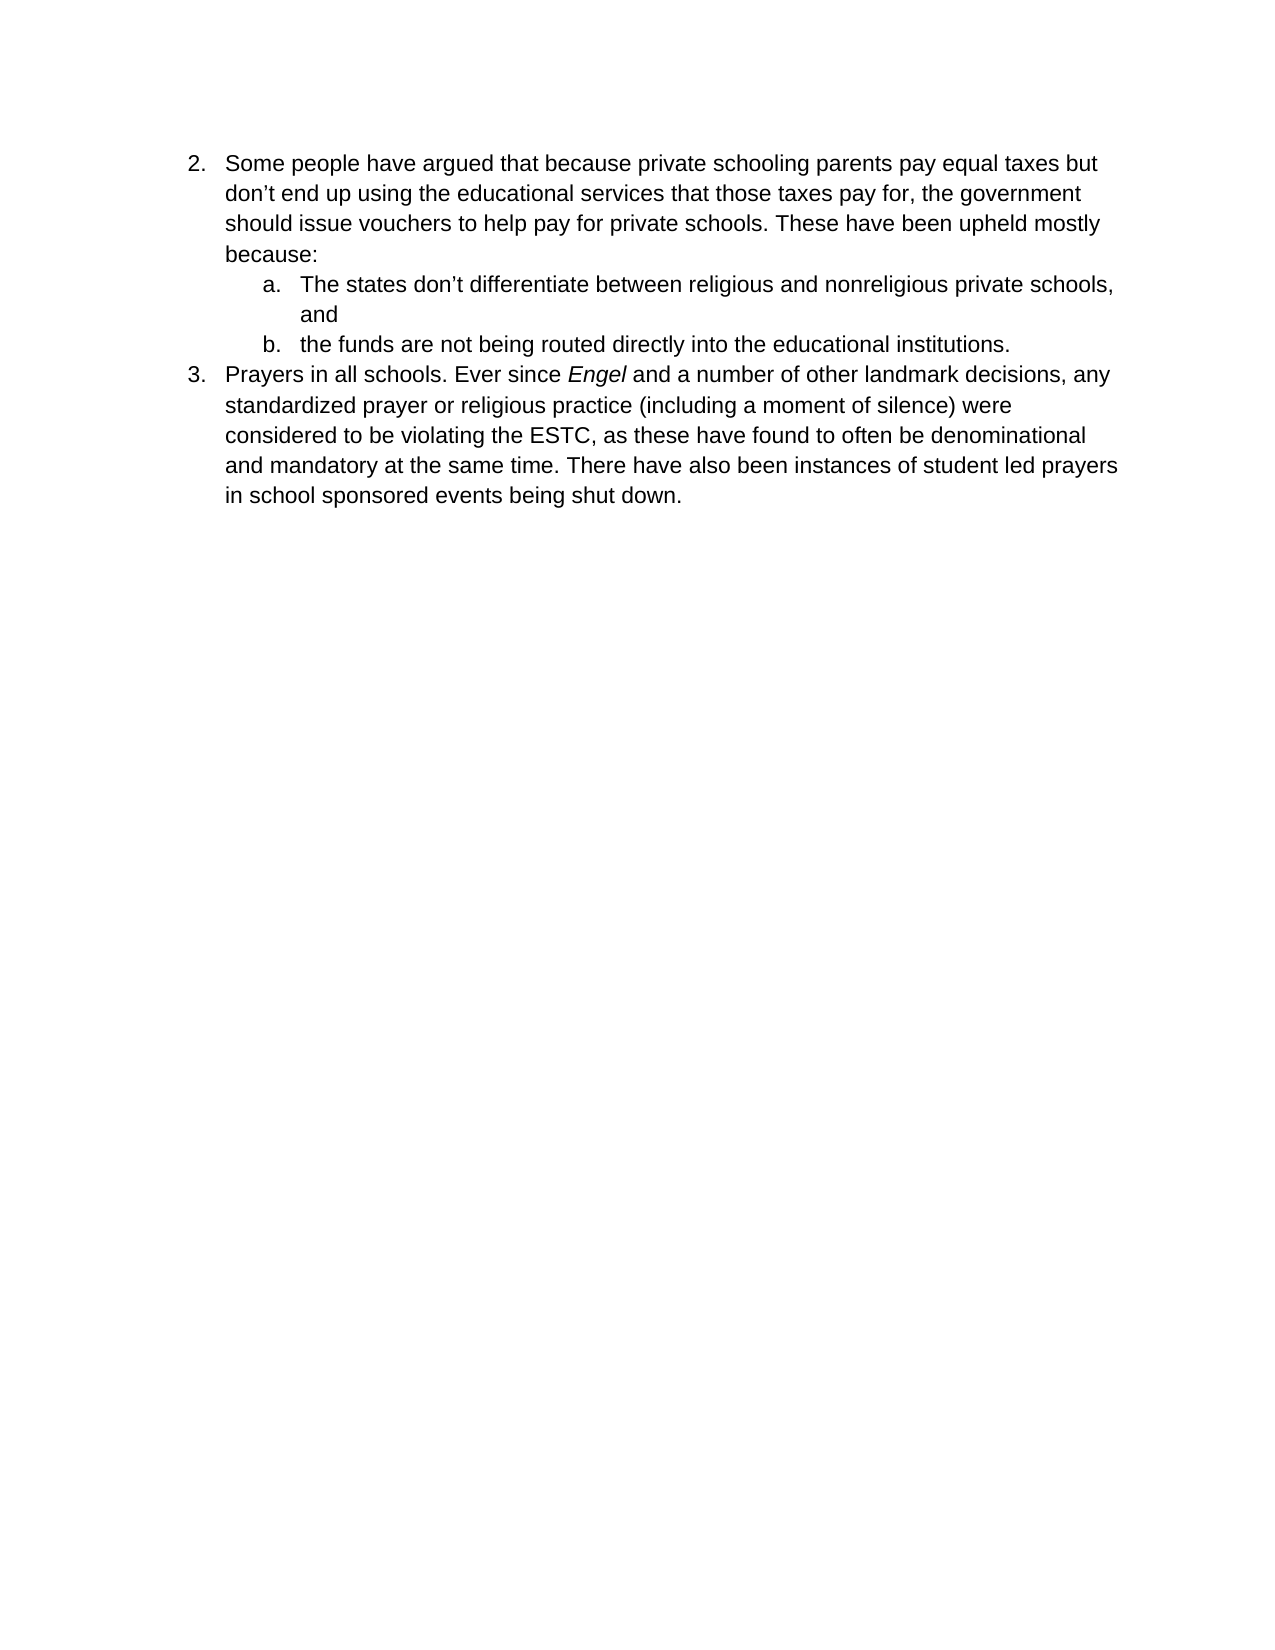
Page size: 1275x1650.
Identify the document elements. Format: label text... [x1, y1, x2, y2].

list Prayers in all schools. Ever since Engel and a number of other landmark decisions, any standardized prayer or religious practice (including a moment of silence) were considered to be violating the ESTC, as these have found to often be denominational and mandatory at the same time. There have also been instances of student led prayers in school sponsored events being shut down. [187, 361, 1125, 509]
list the funds are not being routed directly into the educational institutions. [262, 331, 1125, 358]
list The states don’t differentiate between religious and nonreligious private schools, and [262, 271, 1125, 327]
list Some people have argued that because private schooling parents pay equal taxes but don’t end up using the educational services that those taxes pay for, the government should issue vouchers to help pay for private schools. These have been upheld mostly because: [187, 150, 1125, 267]
